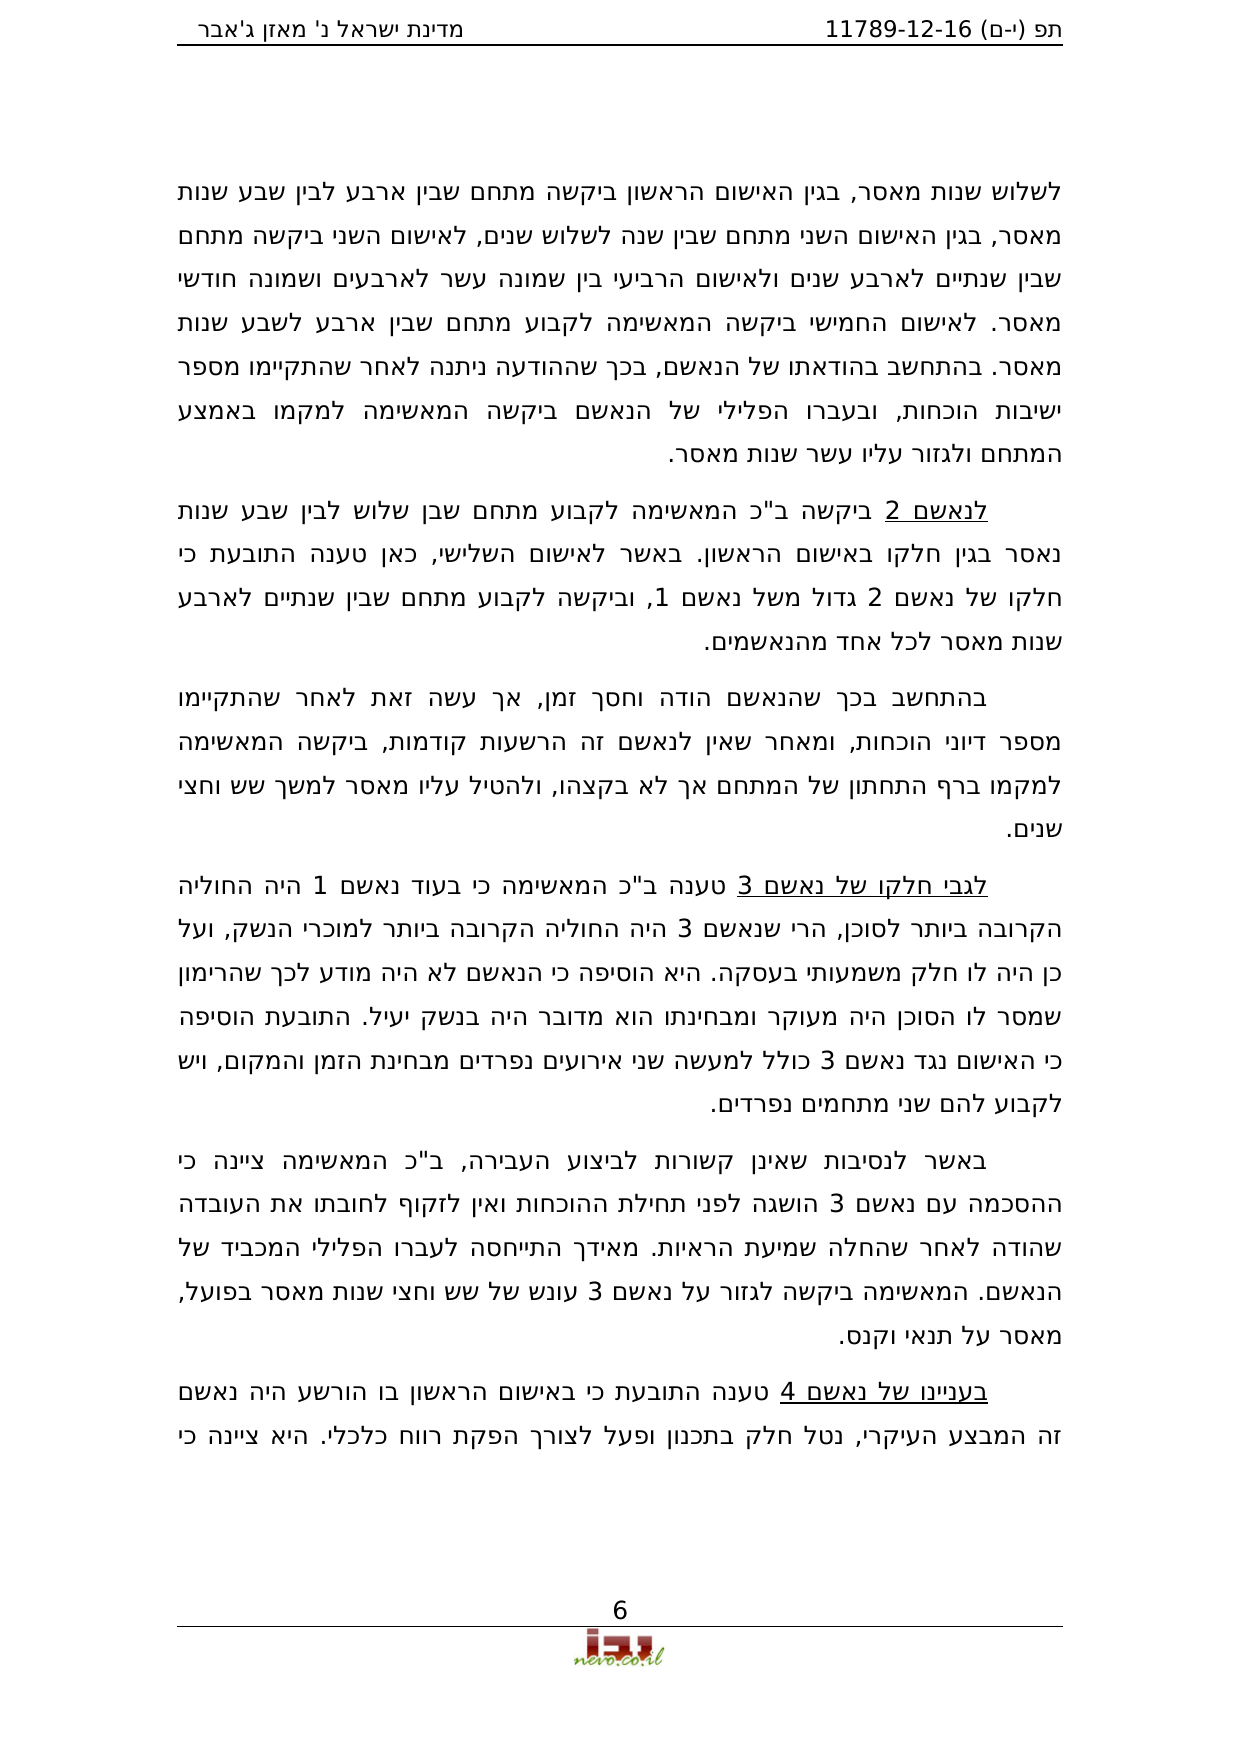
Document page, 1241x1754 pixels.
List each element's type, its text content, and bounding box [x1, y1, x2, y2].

text באשר לנסיבות שאינן קשורות לביצוע העבירה, ב"כ המאשימה ציינה כי ההסכמה עם נאשם 3 הושגה לפני תחילת ההוכחות ואין לזקוף לחובתו את העובדה שהודה לאחר שהחלה שמיעת הראיות. מאידך התייחסה לעברו הפלילי המכביד של הנאשם. המאשימה ביקשה לגזור על נאשם 3 עונש של שש וחצי שנות מאסר בפועל, מאסר על תנאי וקנס. [177, 1146, 1063, 1350]
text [177, 177, 1063, 469]
text בהתחשב בכך שהנאשם הודה וחסך זמן, אך עשה זאת לאחר שהתקיימו מספר דיוני הוכחות, ומאחר שאין לנאשם זה הרשעות קודמות, ביקשה המאשימה למקמו ברף התחתון של המתחם אך לא בקצהו, ולהטיל עליו מאסר למשך שש וחצי שנים. [177, 683, 1063, 844]
text לגבי חלקו של נאשם 3 טענה ב"כ המאשימה כי בעוד נאשם 1 היה החוליה הקרובה ביותר לסוכן, הרי שנאשם 3 היה החוליה הקרובה ביותר למוכרי הנשק, ועל כן היה לו חלק משמעותי בעסקה. היא הוסיפה כי הנאשם לא היה מודע לכך שהרימון שמסר לו הסוכן היה מעוקר ומבחינתו הוא מדובר היה בנשק יעיל. התובעת הוסיפה כי האישום נגד נאשם 3 כולל למעשה שני אירועים נפרדים מבחינת הזמן והמקום, ויש לקבוע להם שני מתחמים נפרדים. [177, 871, 1063, 1119]
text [177, 1377, 1063, 1450]
text לנאשם 2 ביקשה ב"כ המאשימה לקבוע מתחם שבן שלוש לבין שבע שנות נאסר בגין חלקו באישום הראשון. באשר לאישום השלישי, כאן טענה התובעת כי חלקו של נאשם 2 גדול משל נאשם 1, וביקשה לקבוע מתחם שבין שנתיים לארבע שנות מאסר לכל אחד מהנאשמים. [177, 496, 1063, 656]
picture [574, 1628, 666, 1667]
